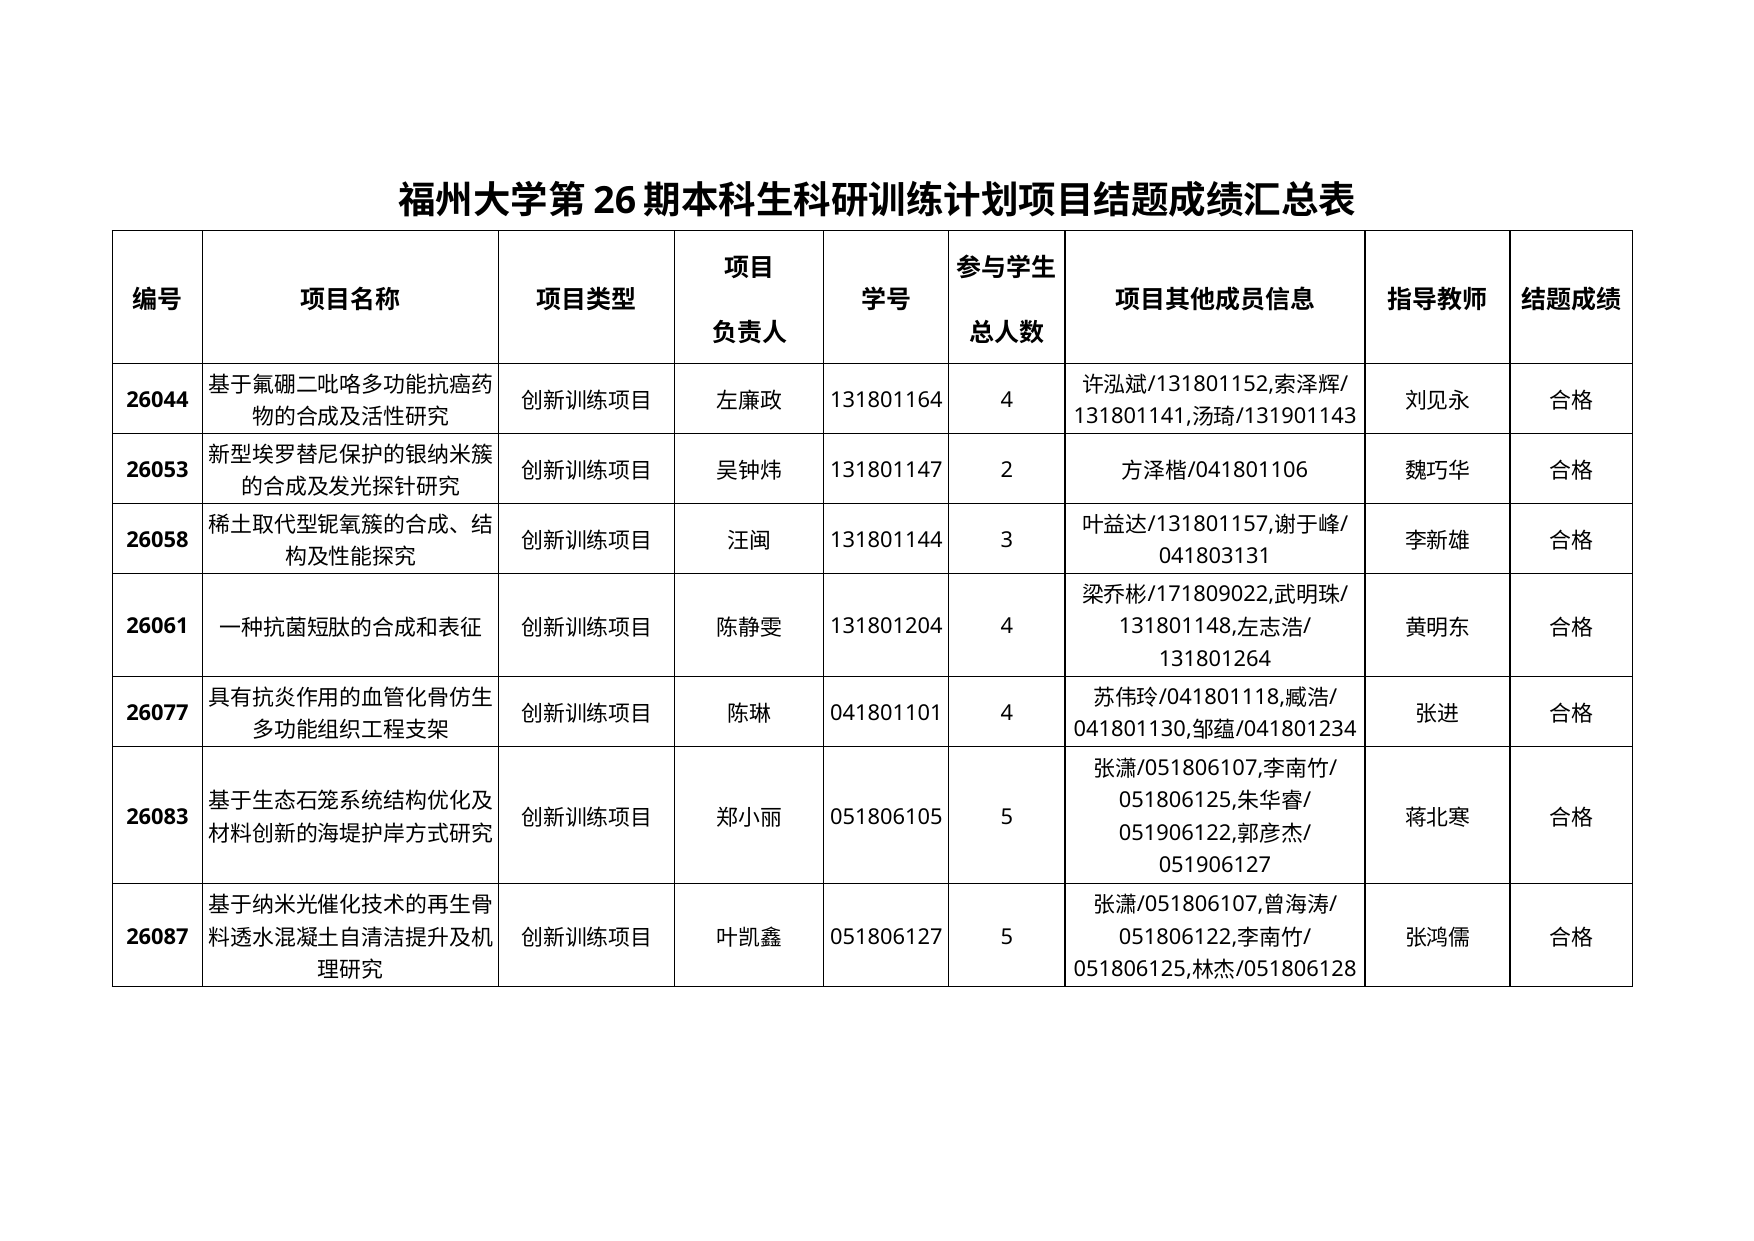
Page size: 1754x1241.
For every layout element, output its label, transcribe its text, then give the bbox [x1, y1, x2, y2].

table_cell 创新训练项目 [499, 747, 674, 883]
table_header 参与学生总人数 [949, 231, 1064, 363]
table_cell 051806105 [824, 747, 948, 883]
table_cell 4 [949, 364, 1064, 433]
table_cell 041801101 [824, 677, 948, 746]
table_cell 许泓斌/131801152,索泽辉/131801141,汤琦/131901143 [1066, 364, 1364, 433]
table_cell 4 [949, 574, 1064, 676]
table_header 项目 负责人 [675, 231, 823, 363]
table_cell 合格 [1511, 747, 1632, 883]
table_cell 创新训练项目 [499, 677, 674, 746]
table_cell 具有抗炎作用的血管化骨仿生多功能组织工程支架 [203, 677, 498, 746]
table_cell 5 [949, 884, 1064, 986]
table_cell 3 [949, 504, 1064, 572]
table_cell 方泽楷/041801106 [1066, 434, 1364, 502]
table_cell 新型埃罗替尼保护的银纳米簇的合成及发光探针研究 [203, 434, 498, 502]
text 福州大学第26期本科生科研训练计划项目结题成绩汇总表 [112, 165, 1641, 230]
table_cell 051806127 [824, 884, 948, 986]
table_cell 叶益达/131801157,谢于峰/041803131 [1066, 504, 1364, 572]
table_cell 创新训练项目 [499, 434, 674, 502]
table_cell 合格 [1511, 574, 1632, 676]
table_cell 26083 [113, 747, 202, 883]
table_cell 张潇/051806107,曾海涛/051806122,李南竹/051806125,林杰/051806128 [1066, 884, 1364, 986]
table_cell 131801204 [824, 574, 948, 676]
table_cell 合格 [1511, 504, 1632, 572]
table_cell 基于纳米光催化技术的再生骨料透水混凝土自清洁提升及机理研究 [203, 884, 498, 986]
table_cell 李新雄 [1366, 504, 1509, 572]
table_cell 张潇/051806107,李南竹/051806125,朱华睿/051906122,郭彦杰/051906127 [1066, 747, 1364, 883]
table_cell 2 [949, 434, 1064, 502]
table_cell 叶凯鑫 [675, 884, 823, 986]
table_cell 创新训练项目 [499, 884, 674, 986]
table_cell 4 [949, 677, 1064, 746]
table_header 结题成绩 [1511, 231, 1632, 363]
table_cell 蒋北寒 [1366, 747, 1509, 883]
table_cell 5 [949, 747, 1064, 883]
table_cell 创新训练项目 [499, 574, 674, 676]
table_cell 26061 [113, 574, 202, 676]
table_cell 黄明东 [1366, 574, 1509, 676]
table_cell 131801144 [824, 504, 948, 572]
table_cell 合格 [1511, 434, 1632, 502]
table_cell 汪闽 [675, 504, 823, 572]
table_cell 131801164 [824, 364, 948, 433]
table_cell 26087 [113, 884, 202, 986]
table_cell 基于生态石笼系统结构优化及材料创新的海堤护岸方式研究 [203, 747, 498, 883]
table_cell 创新训练项目 [499, 504, 674, 572]
table_cell 梁乔彬/171809022,武明珠/131801148,左志浩/131801264 [1066, 574, 1364, 676]
table_cell 26077 [113, 677, 202, 746]
table_cell 创新训练项目 [499, 364, 674, 433]
table_cell 张鸿儒 [1366, 884, 1509, 986]
table_header 项目类型 [499, 231, 674, 363]
table_header 编号 [113, 231, 202, 363]
table_header 项目名称 [203, 231, 498, 363]
table_header 项目其他成员信息 [1066, 231, 1364, 363]
table_cell 基于氟硼二吡咯多功能抗癌药物的合成及活性研究 [203, 364, 498, 433]
table_cell 131801147 [824, 434, 948, 502]
table_header 指导教师 [1366, 231, 1509, 363]
table_cell 合格 [1511, 677, 1632, 746]
table_cell 苏伟玲/041801118,臧浩/041801130,邹蕴/041801234 [1066, 677, 1364, 746]
table_cell 魏巧华 [1366, 434, 1509, 502]
table_cell 张进 [1366, 677, 1509, 746]
table_cell 合格 [1511, 364, 1632, 433]
table_cell 刘见永 [1366, 364, 1509, 433]
table_cell 陈静雯 [675, 574, 823, 676]
table_cell 26058 [113, 504, 202, 572]
table_cell 陈琳 [675, 677, 823, 746]
table_header 学号 [824, 231, 948, 363]
table_cell 合格 [1511, 884, 1632, 986]
table_cell 左廉政 [675, 364, 823, 433]
table_cell 26053 [113, 434, 202, 502]
table_cell 稀土取代型铌氧簇的合成、结构及性能探究 [203, 504, 498, 572]
table_cell 吴钟炜 [675, 434, 823, 502]
table_cell 一种抗菌短肽的合成和表征 [203, 574, 498, 676]
table_cell 郑小丽 [675, 747, 823, 883]
table_cell 26044 [113, 364, 202, 433]
